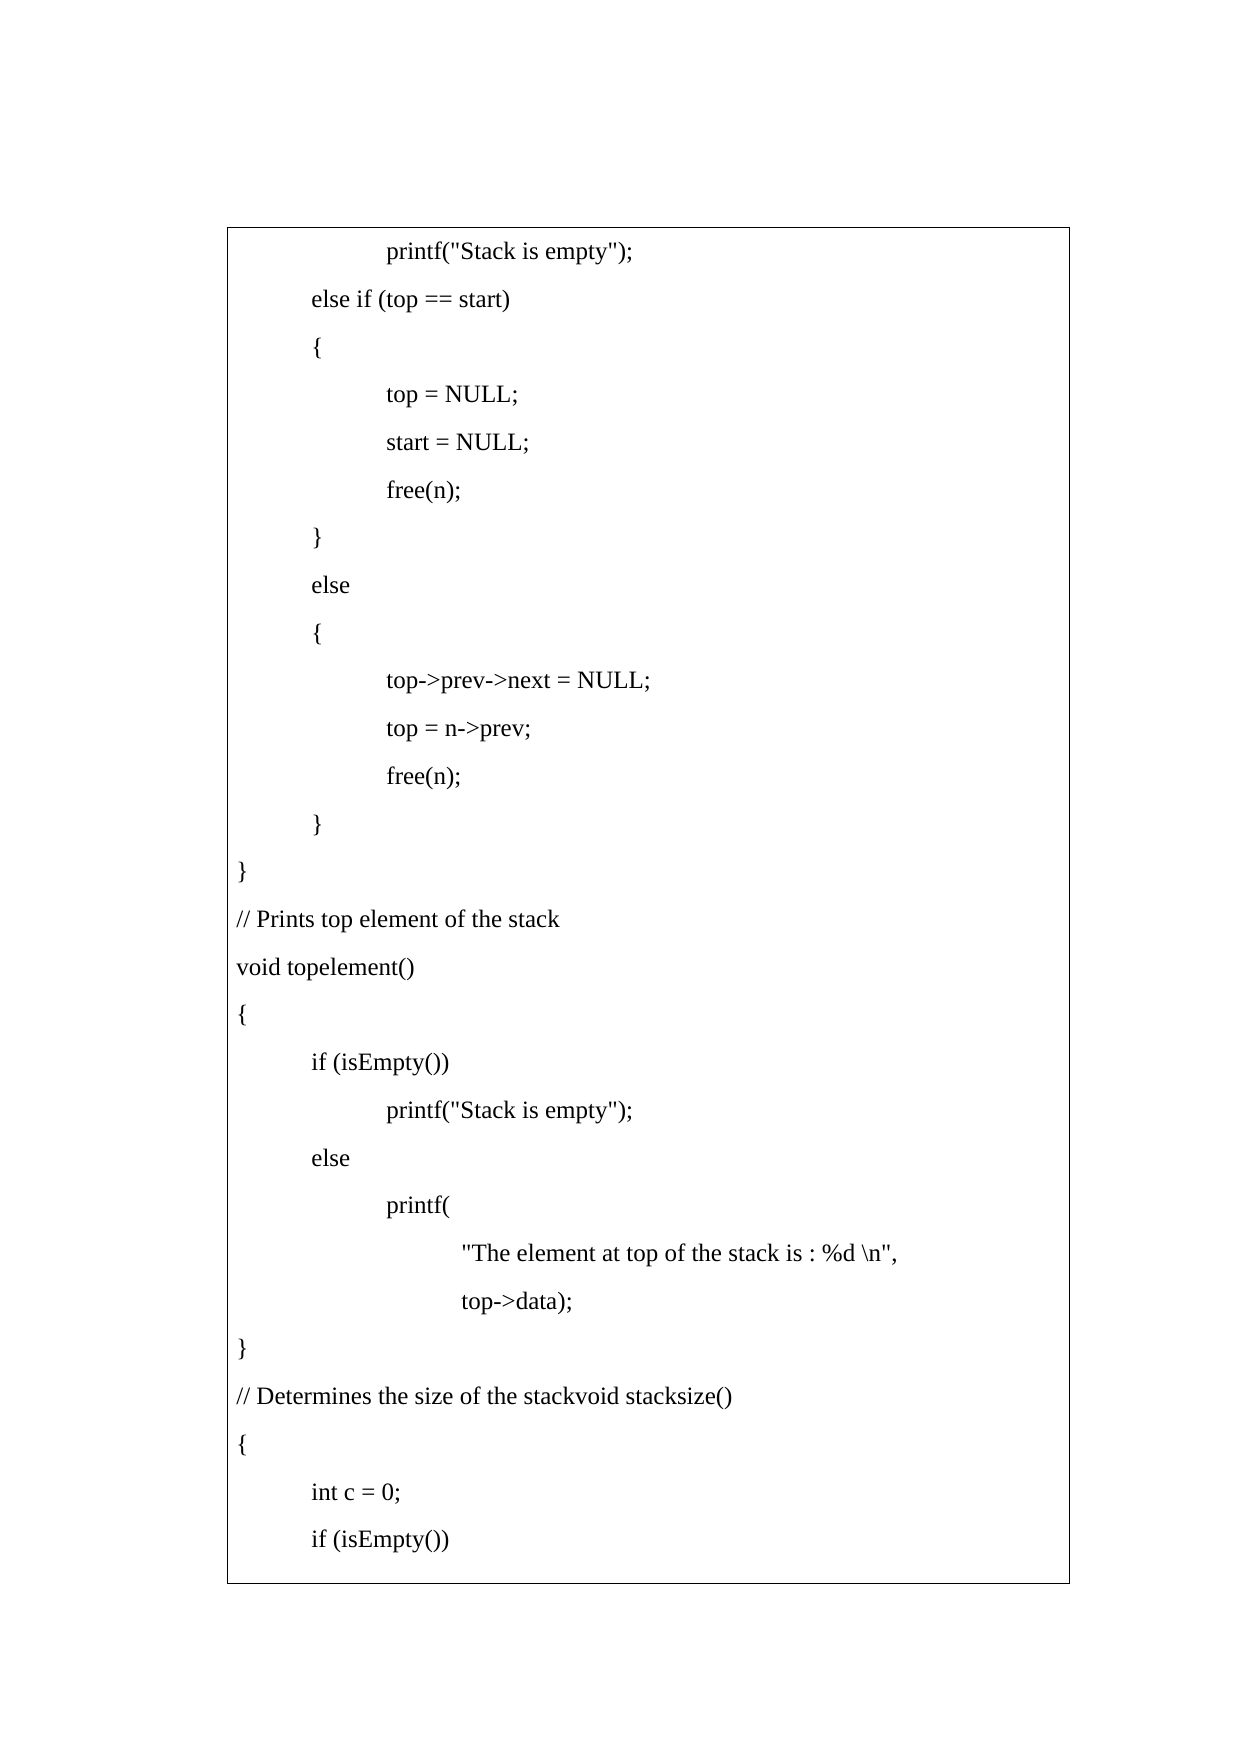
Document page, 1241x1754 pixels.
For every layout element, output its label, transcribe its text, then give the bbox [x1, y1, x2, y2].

text int c = 0; [236, 1477, 1063, 1505]
text void topelement() [236, 952, 1063, 981]
text { [236, 332, 1063, 360]
text } [236, 522, 1063, 551]
text free(n); [236, 475, 1063, 503]
text top = n->prev; [236, 713, 1063, 742]
text top->data); [236, 1286, 1063, 1314]
text "The element at top of the stack is : %d \n", [236, 1238, 1063, 1267]
text else [236, 1143, 1063, 1171]
text top->prev->next = NULL; [236, 666, 1063, 694]
text start = NULL; [236, 427, 1063, 456]
text printf("Stack is empty"); [236, 1095, 1063, 1124]
text { [236, 1429, 1063, 1458]
text else if (top == start) [236, 284, 1063, 313]
text else [236, 570, 1063, 599]
text free(n); [236, 761, 1063, 790]
text top = NULL; [236, 379, 1063, 408]
text if (isEmpty()) [236, 1047, 1063, 1076]
text { [236, 999, 1063, 1028]
text { [236, 618, 1063, 647]
text // Prints top element of the stack [236, 904, 1063, 933]
text } [236, 856, 1063, 885]
text // Determines the size of the stackvoid stacksize() [236, 1381, 1063, 1410]
text printf( [236, 1190, 1063, 1219]
text printf("Stack is empty"); [236, 236, 1063, 265]
text if (isEmpty()) [236, 1524, 1063, 1553]
text } [236, 1333, 1063, 1362]
text } [236, 809, 1063, 837]
